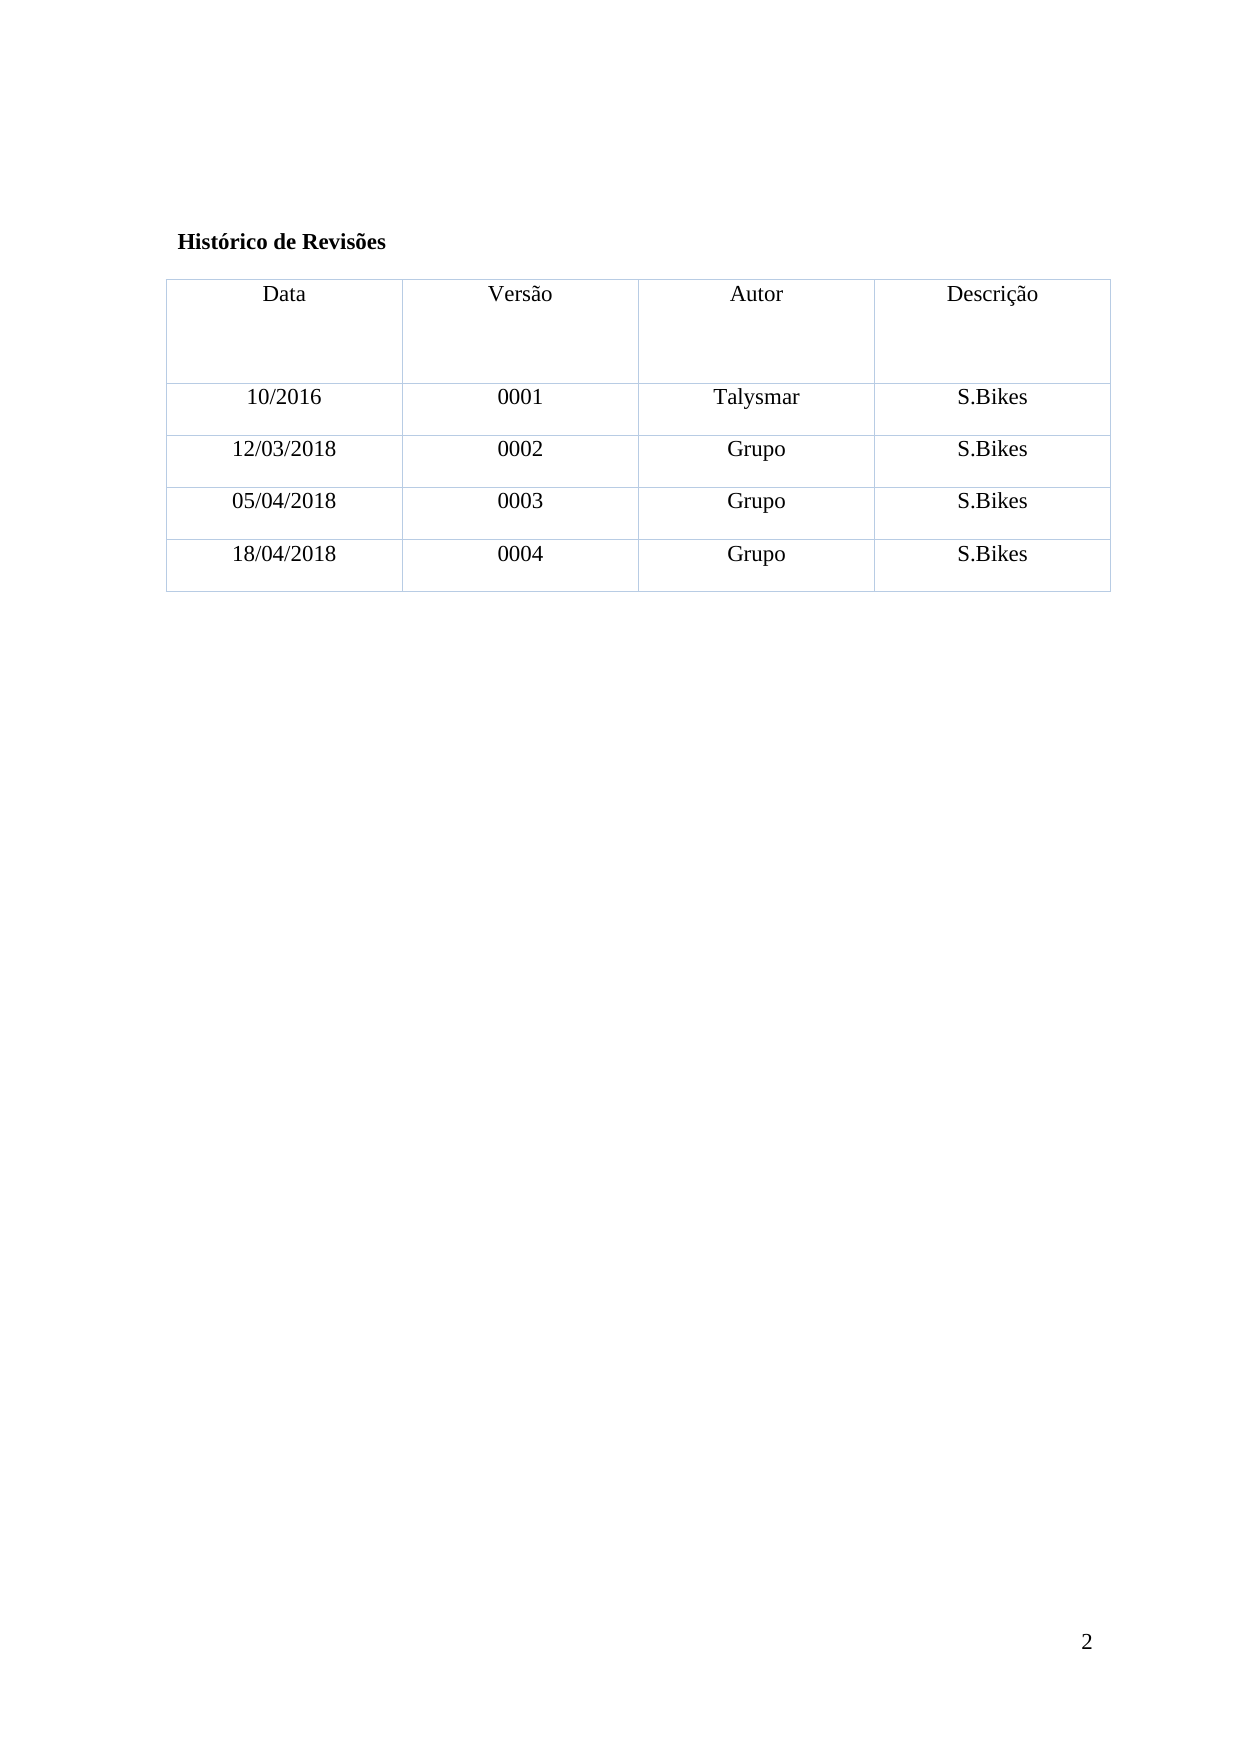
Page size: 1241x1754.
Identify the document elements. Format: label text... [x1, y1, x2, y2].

table_cell 12/03/2018 [167, 436, 402, 487]
table_cell S.Bikes [875, 436, 1110, 487]
table_cell 0001 [403, 384, 638, 434]
table_cell Grupo [639, 488, 874, 539]
table_cell 0002 [403, 436, 638, 487]
table_header Autor [639, 280, 874, 382]
text Histórico de Revisões [177, 228, 1092, 254]
table_cell Grupo [639, 540, 874, 591]
table_header Data [167, 280, 402, 382]
table_cell S.Bikes [875, 540, 1110, 591]
table_cell Grupo [639, 436, 874, 487]
table_header Versão [403, 280, 638, 382]
table_cell 0004 [403, 540, 638, 591]
table_cell 10/2016 [167, 384, 402, 434]
table_cell 0003 [403, 488, 638, 539]
table_header Descrição [875, 280, 1110, 382]
table_cell 18/04/2018 [167, 540, 402, 591]
table_cell Talysmar [639, 384, 874, 434]
table_cell S.Bikes [875, 384, 1110, 434]
table_cell S.Bikes [875, 488, 1110, 539]
table_cell 05/04/2018 [167, 488, 402, 539]
